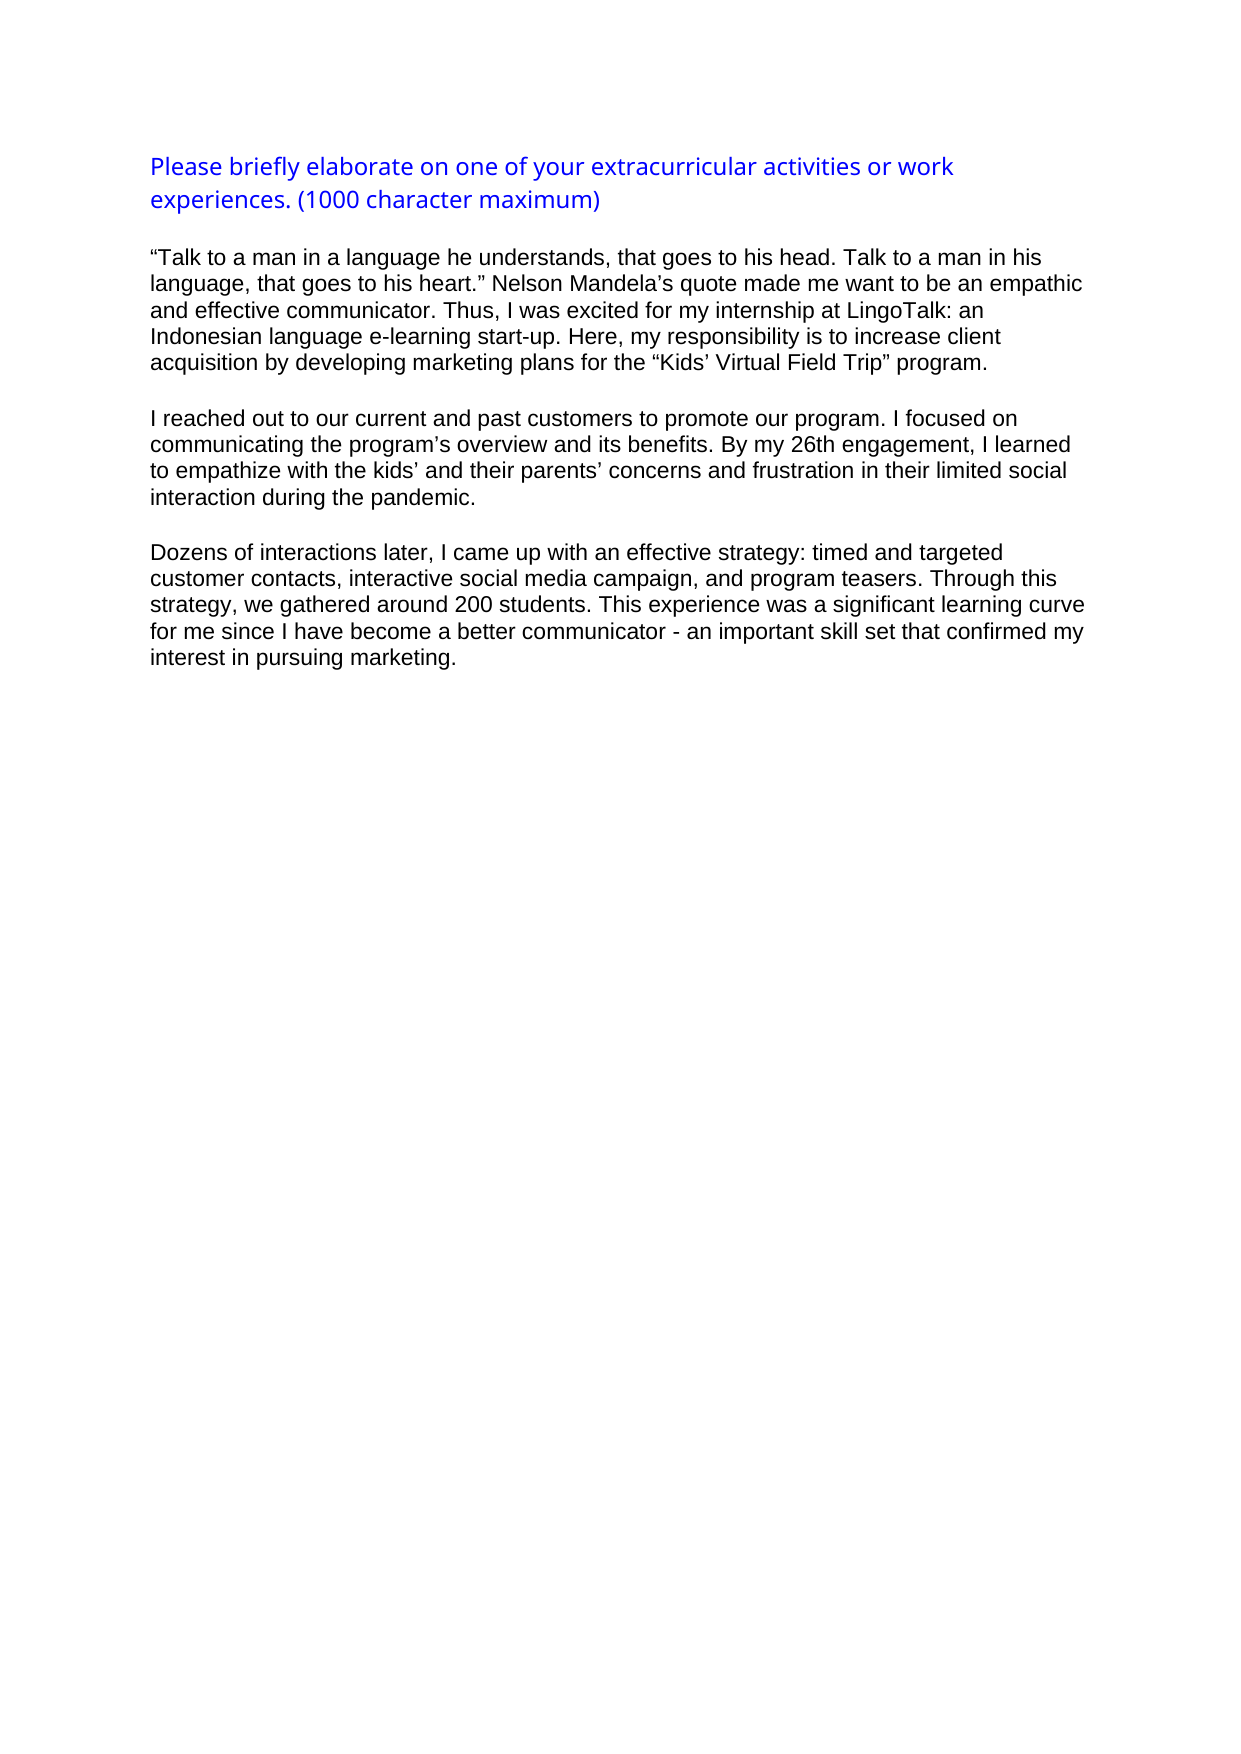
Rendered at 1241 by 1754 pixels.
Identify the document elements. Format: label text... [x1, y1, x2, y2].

text Dozens of interactions later, I came up with an effective strategy: timed and targeted customer contacts, interactive social media campaign, and program teasers. Through this strategy, we gathered around 200 students. This experience was a significant learning curve for me since I have become a better communicator - an important skill set that confirmed my interest in pursuing marketing. [150, 539, 1090, 670]
text I reached out to our current and past customers to promote our program. I focused on communicating the program’s overview and its benefits. By my 26th engagement, I learned to empathize with the kids’ and their parents’ concerns and frustration in their limited social interaction during the pandemic. [150, 404, 1090, 510]
text “Talk to a man in a language he understands, that goes to his head. Talk to a man in his language, that goes to his heart.” Nelson Mandela’s quote made me want to be an empathic and effective communicator. Thus, I was excited for my internship at LingoTalk: an Indonesian language e-learning start-up. Here, my responsibility is to increase client acquisition by developing marketing plans for the “Kids’ Virtual Field Trip” program. [150, 244, 1090, 376]
text Please briefly elaborate on one of your extracurricular activities or work experiences. (1000 character maximum) [601, 150, 1090, 215]
